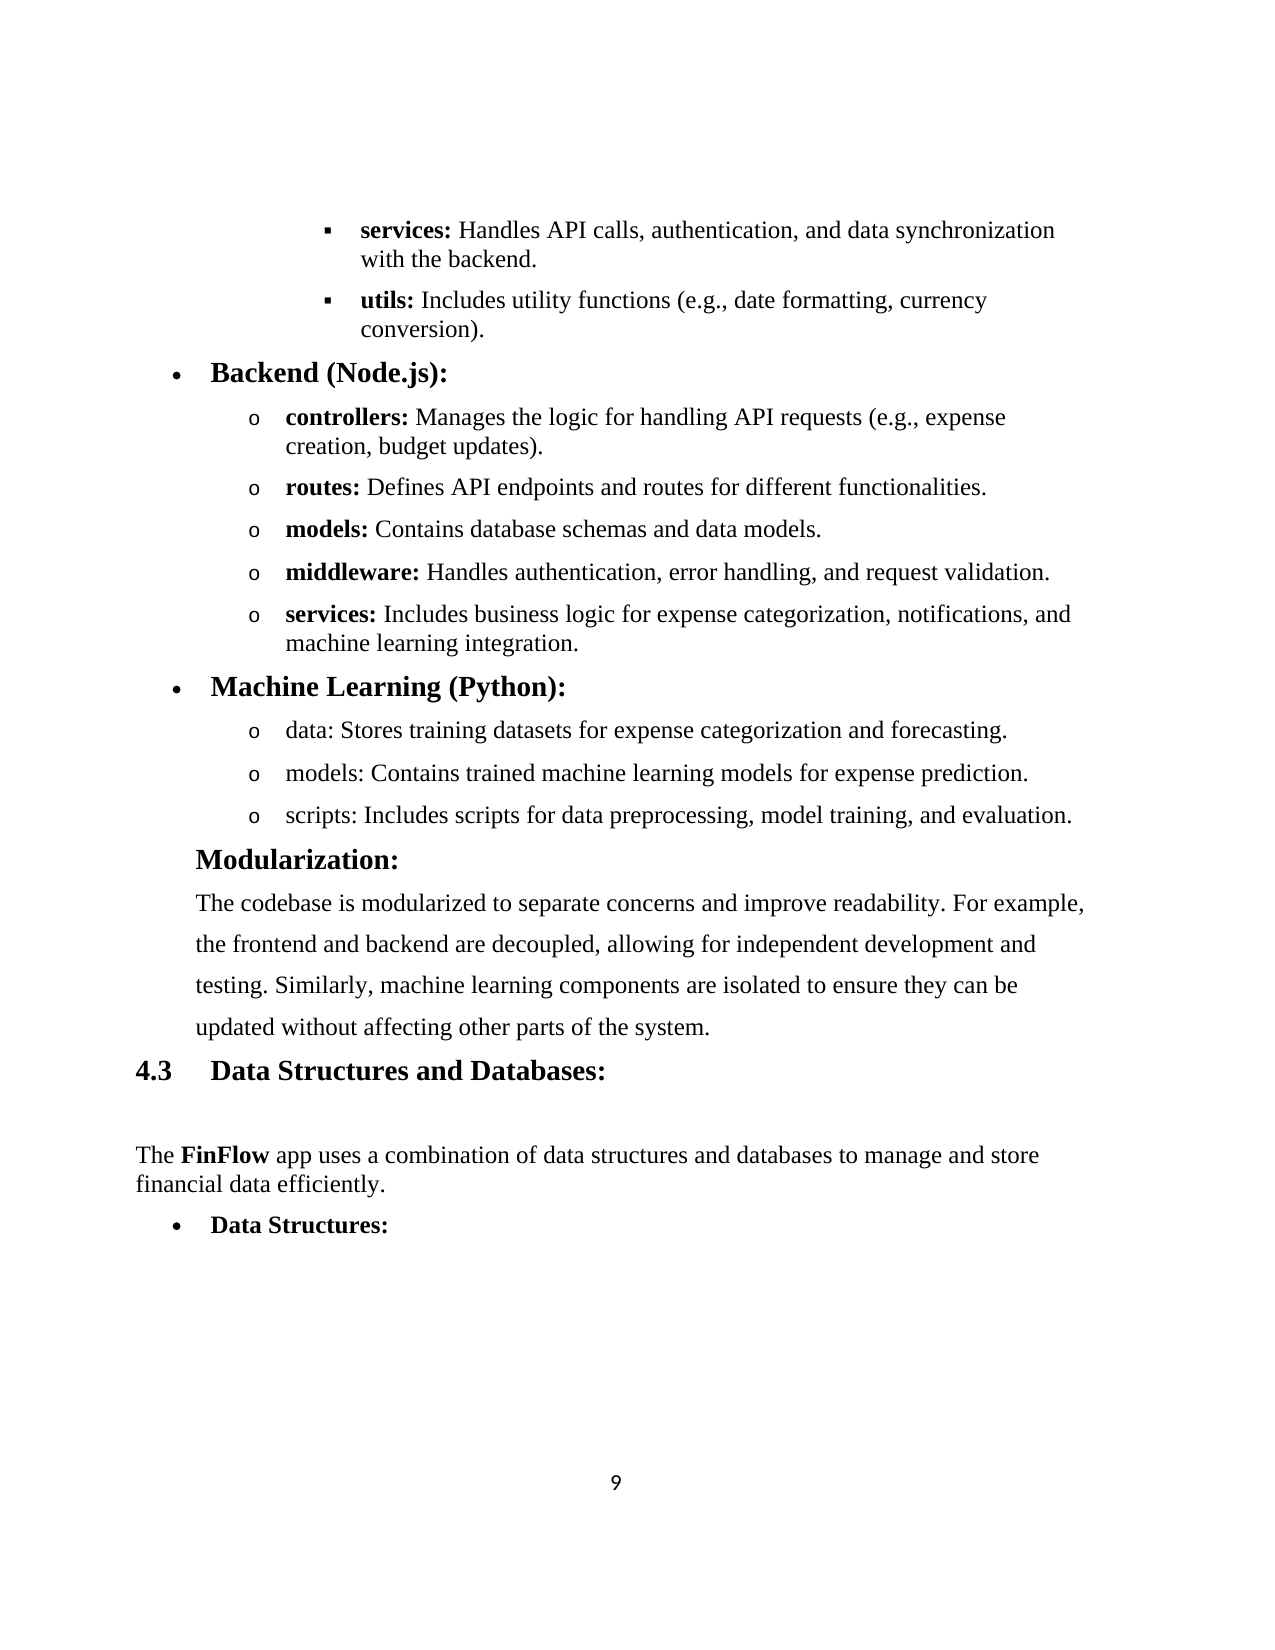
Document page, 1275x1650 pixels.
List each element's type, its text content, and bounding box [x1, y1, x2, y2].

list testing. Similarly, machine learning components are isolated to ensure they can be [195, 970, 1096, 999]
list Data Structures and Databases: [135, 1053, 1096, 1086]
list middleware: Handles authentication, error handling, and request validation. [248, 557, 1096, 586]
list data: Stores training datasets for expense categorization and forecasting. [248, 716, 1096, 745]
list Backend (Node.js): [173, 356, 1096, 389]
list models: Contains trained machine learning models for expense prediction. [248, 758, 1096, 787]
list Modularization: [195, 842, 1096, 875]
list The codebase is modularized to separate concerns and improve readability. For example, [195, 888, 1096, 917]
list scripts: Includes scripts for data preprocessing, model training, and evaluation. [248, 800, 1096, 829]
list updated without affecting other parts of the system. [195, 1012, 1096, 1040]
list services: Includes business logic for expense categorization, notifications, and machine learning integration. [248, 599, 1096, 657]
list routes: Defines API endpoints and routes for different functionalities. [248, 472, 1096, 502]
list utils: Includes utility functions (e.g., date formatting, currency conversion). [323, 286, 1096, 343]
list Machine Learning (Python): [173, 669, 1096, 703]
list models: Contains database schemas and data models. [248, 514, 1096, 544]
list controllers: Manages the logic for handling API requests (e.g., expense creation, budget updates). [248, 402, 1096, 460]
text The FinFlow app uses a combination of data structures and databases to manage and store financial data efficiently. [135, 1140, 1096, 1198]
list the frontend and backend are decoupled, allowing for independent development and [195, 929, 1096, 958]
list Data Structures: [173, 1210, 1096, 1239]
list services: Handles API calls, authentication, and data synchronization with the backend. [323, 216, 1096, 273]
